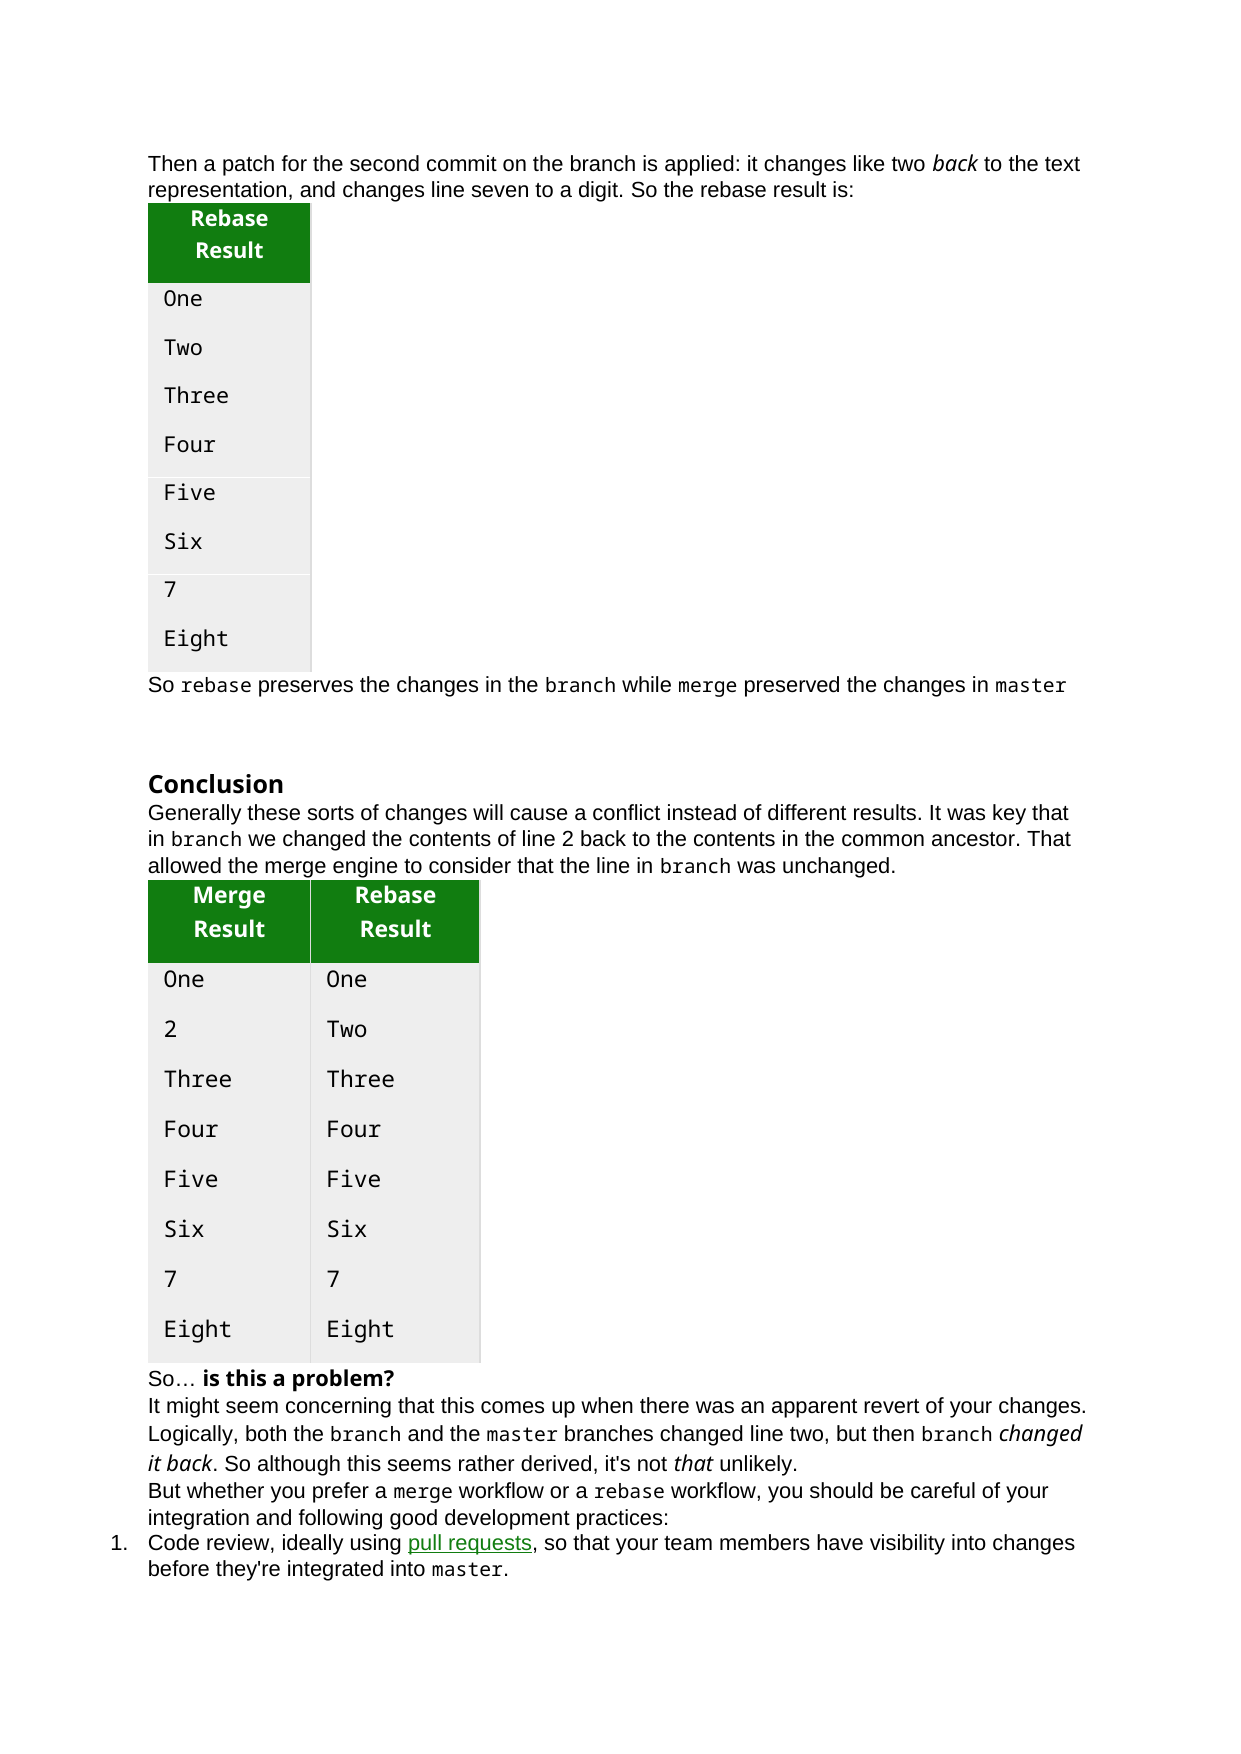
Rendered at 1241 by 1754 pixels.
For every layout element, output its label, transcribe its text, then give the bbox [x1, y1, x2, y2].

table_header Rebase Result [311, 880, 479, 963]
table_cell Six [311, 1213, 479, 1263]
table_cell One [311, 963, 479, 1013]
text Then a patch for the second commit on the branch is applied: it changes like two back to the text representation, and changes line seven to a digit. So the rebase result is: [148, 148, 1093, 203]
text So rebase preserves the changes in the branch while merge preserved the changes in master [148, 672, 1093, 698]
table_cell Eight [311, 1313, 479, 1363]
text It might seem concerning that this comes up when there was an apparent revert of your changes. Logically, both the branch and the master branches changed line two, but then branch changed it back. So although this seems rather derived, it's not that unlikely. [148, 1393, 1093, 1478]
table_header Rebase Result [148, 203, 310, 283]
table_cell Three [148, 1063, 310, 1113]
table_cell 7 [148, 575, 310, 623]
table_cell 7 [148, 1263, 310, 1313]
table_cell Eight [148, 623, 310, 672]
table_cell Three [148, 380, 310, 429]
text So… is this a problem? [148, 1363, 1093, 1393]
table_cell Eight [148, 1313, 310, 1363]
text But whether you prefer a merge workflow or a rebase workflow, you should be careful of your integration and following good development practices: [148, 1478, 1093, 1530]
table_cell One [148, 963, 310, 1013]
table_cell Five [148, 478, 310, 526]
subtitle Conclusion [148, 766, 1093, 800]
table_cell 2 [148, 1013, 310, 1063]
table_cell Five [311, 1163, 479, 1213]
table_cell Four [148, 1113, 310, 1163]
table_cell Five [148, 1163, 310, 1213]
list Code review, ideally using pull requests, so that your team members have visibility into changes before they're integrated into master. [110, 1530, 1093, 1582]
table_cell Two [148, 332, 310, 380]
table_cell Six [148, 1213, 310, 1263]
table_cell One [148, 283, 310, 332]
table_cell 7 [311, 1263, 479, 1313]
table_cell Four [148, 429, 310, 477]
table_cell Four [311, 1113, 479, 1163]
table_header Merge Result [148, 880, 310, 963]
table_cell Three [311, 1063, 479, 1113]
text Generally these sorts of changes will cause a conflict instead of different results. It was key that in branch we changed the contents of line 2 back to the contents in the common ancestor. That allowed the merge engine to consider that the line in branch was unchanged. [148, 800, 1093, 879]
table_cell Six [148, 526, 310, 574]
table_cell Two [311, 1013, 479, 1063]
